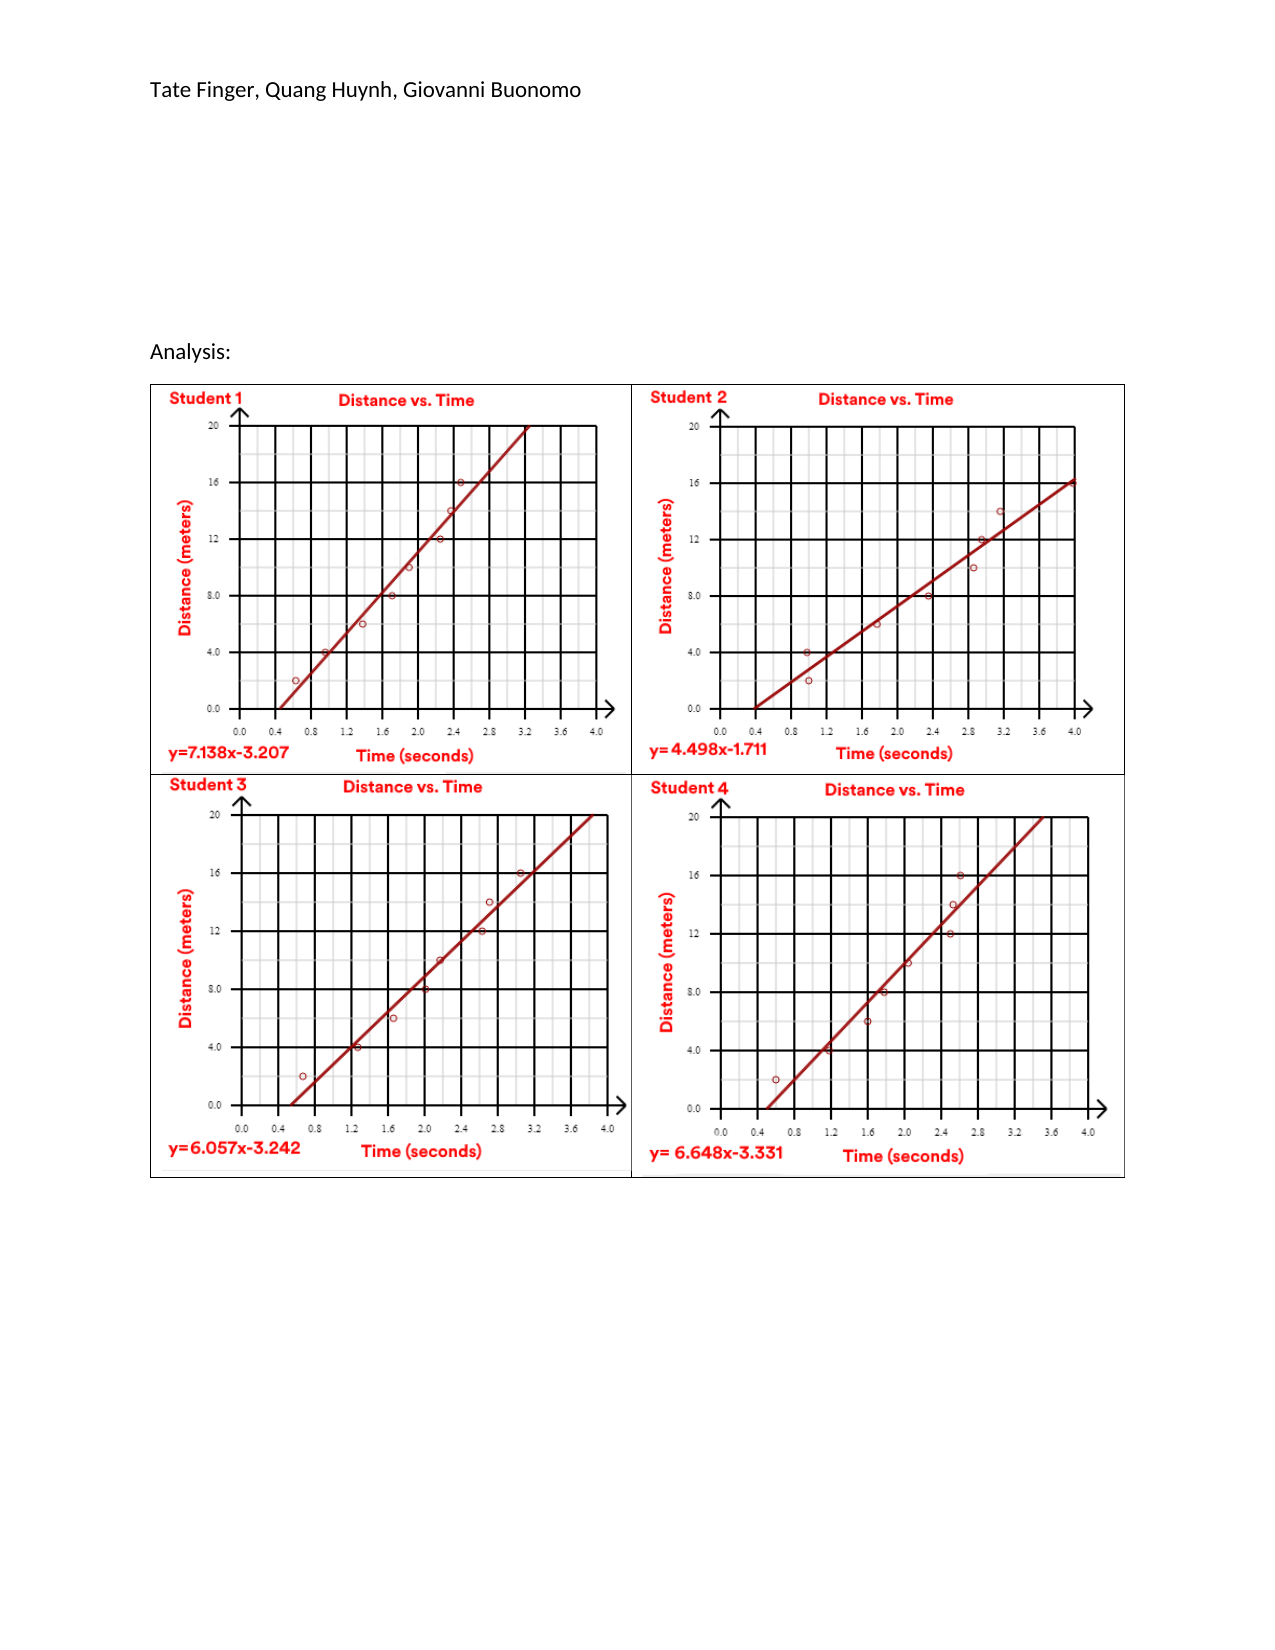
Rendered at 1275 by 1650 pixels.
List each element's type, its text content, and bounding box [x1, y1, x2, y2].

picture [161, 775, 632, 1171]
picture [642, 775, 1125, 1177]
table_header [151, 385, 161, 774]
picture [161, 385, 626, 774]
table_cell [151, 775, 631, 1177]
picture [642, 385, 1106, 762]
table_cell [632, 775, 642, 1177]
text Analysis: [150, 337, 1125, 366]
table_header [626, 385, 631, 774]
table_header [632, 385, 1124, 774]
